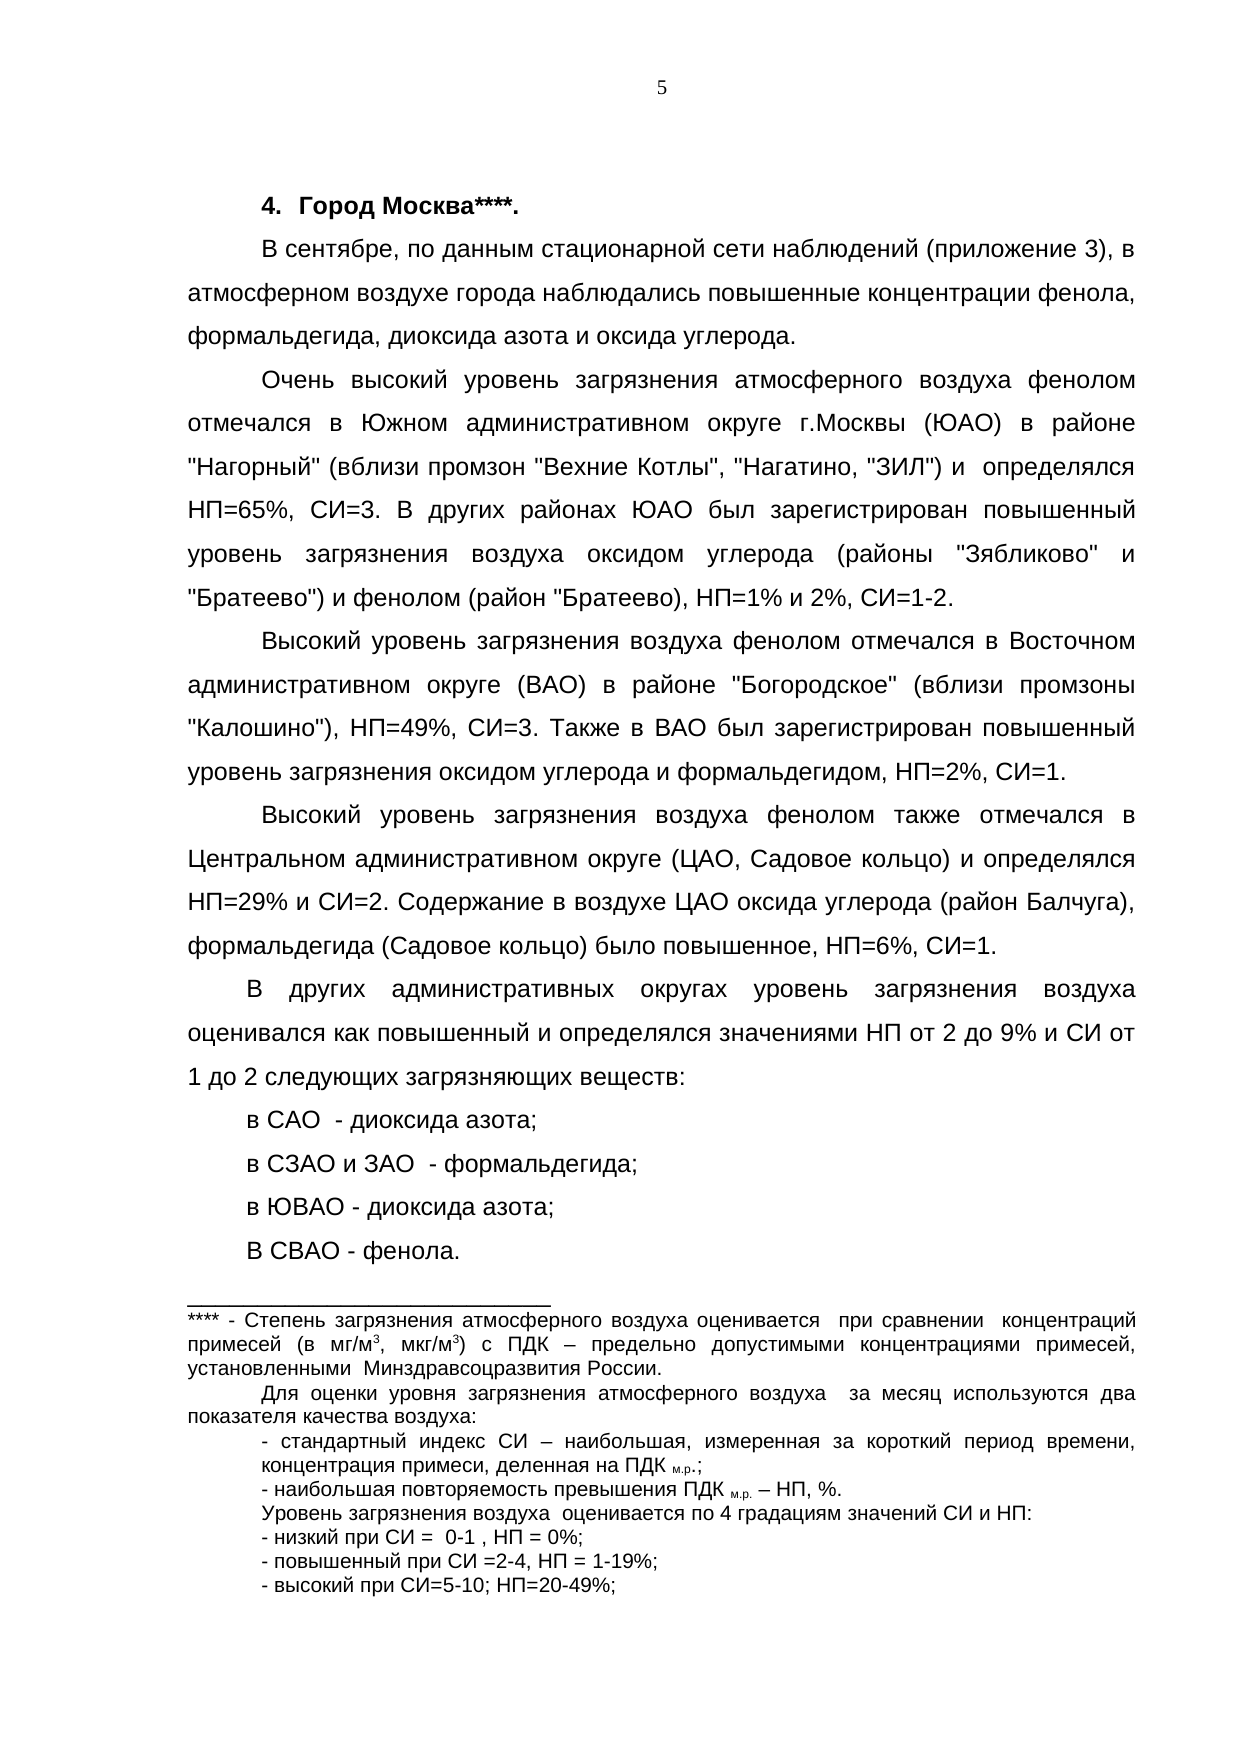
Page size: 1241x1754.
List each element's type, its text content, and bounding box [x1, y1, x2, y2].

text Высокий уровень загрязнения воздуха фенолом также отмечался в Центральном административном округе (ЦАО, Садовое кольцо) и определялся НП=29% и СИ=2. Содержание в воздухе ЦАО оксида углерода (район Балчуга), формальдегида (Садовое кольцо) было повышенное, НП=6%, СИ=1. [187, 800, 1137, 960]
text Высокий уровень загрязнения воздуха фенолом отмечался в Восточном административном округе (ВАО) в районе "Богородское" (вблизи промзоны "Калошино"), НП=49%, СИ=3. Также в ВАО был зарегистрирован повышенный уровень загрязнения оксидом углерода и формальдегидом, НП=2%, СИ=1. [187, 626, 1137, 786]
text - повышенный при СИ =2-4, НП = 1-19%; [187, 1549, 1137, 1573]
text __________________________ [187, 1279, 1137, 1308]
text Очень высокий уровень загрязнения атмосферного воздуха фенолом отмечался в Южном административном округе г.Москвы (ЮАО) в районе "Нагорный" (вблизи промзон "Вехние Котлы", "Нагатино, "ЗИЛ") и определялся НП=65%, СИ=3. В других районах ЮАО был зарегистрирован повышенный уровень загрязнения воздуха оксидом углерода (районы "Зябликово" и "Братеево") и фенолом (район "Братеево), НП=1% и 2%, СИ=1-2. [187, 365, 1137, 612]
text Для оценки уровня загрязнения атмосферного воздуха за месяц используются два показателя качества воздуха: [187, 1380, 1137, 1428]
text В СВАО - фенола. [187, 1236, 1137, 1265]
text - наибольшая повторяемость превышения ПДК м.р. – НП, %. [187, 1477, 1137, 1501]
text **** - Степень загрязнения атмосферного воздуха оценивается при сравнении концентраций примесей (в мг/м3, мкг/м3) с ПДК – предельно допустимыми концентрациями примесей, установленными Минздравсоцразвития России. [187, 1308, 1137, 1380]
text в ЮВАО - диоксида азота; [187, 1192, 1137, 1221]
list Город Москва****. [261, 191, 1137, 220]
text - низкий при СИ = 0-1 , НП = 0%; [187, 1525, 1137, 1549]
text Уровень загрязнения воздуха оценивается по 4 градациям значений СИ и НП: [187, 1501, 1137, 1525]
text - стандартный индекс СИ – наибольшая, измеренная за короткий период времени, концентрация примеси, деленная на ПДК м.р.; [261, 1428, 1137, 1477]
text В других административных округах уровень загрязнения воздуха оценивался как повышенный и определялся значениями НП от 2 до 9% и СИ от 1 до 2 следующих загрязняющих веществ: [187, 974, 1137, 1091]
text - высокий при СИ=5-10; НП=20-49%; [187, 1573, 1137, 1597]
text в САО - диоксида азота; [187, 1105, 1137, 1134]
text В сентябре, по данным стационарной сети наблюдений (приложение 3), в атмосферном воздухе города наблюдались повышенные концентрации фенола, формальдегида, диоксида азота и оксида углерода. [187, 234, 1137, 350]
text в СЗАО и ЗАО - формальдегида; [187, 1148, 1137, 1178]
